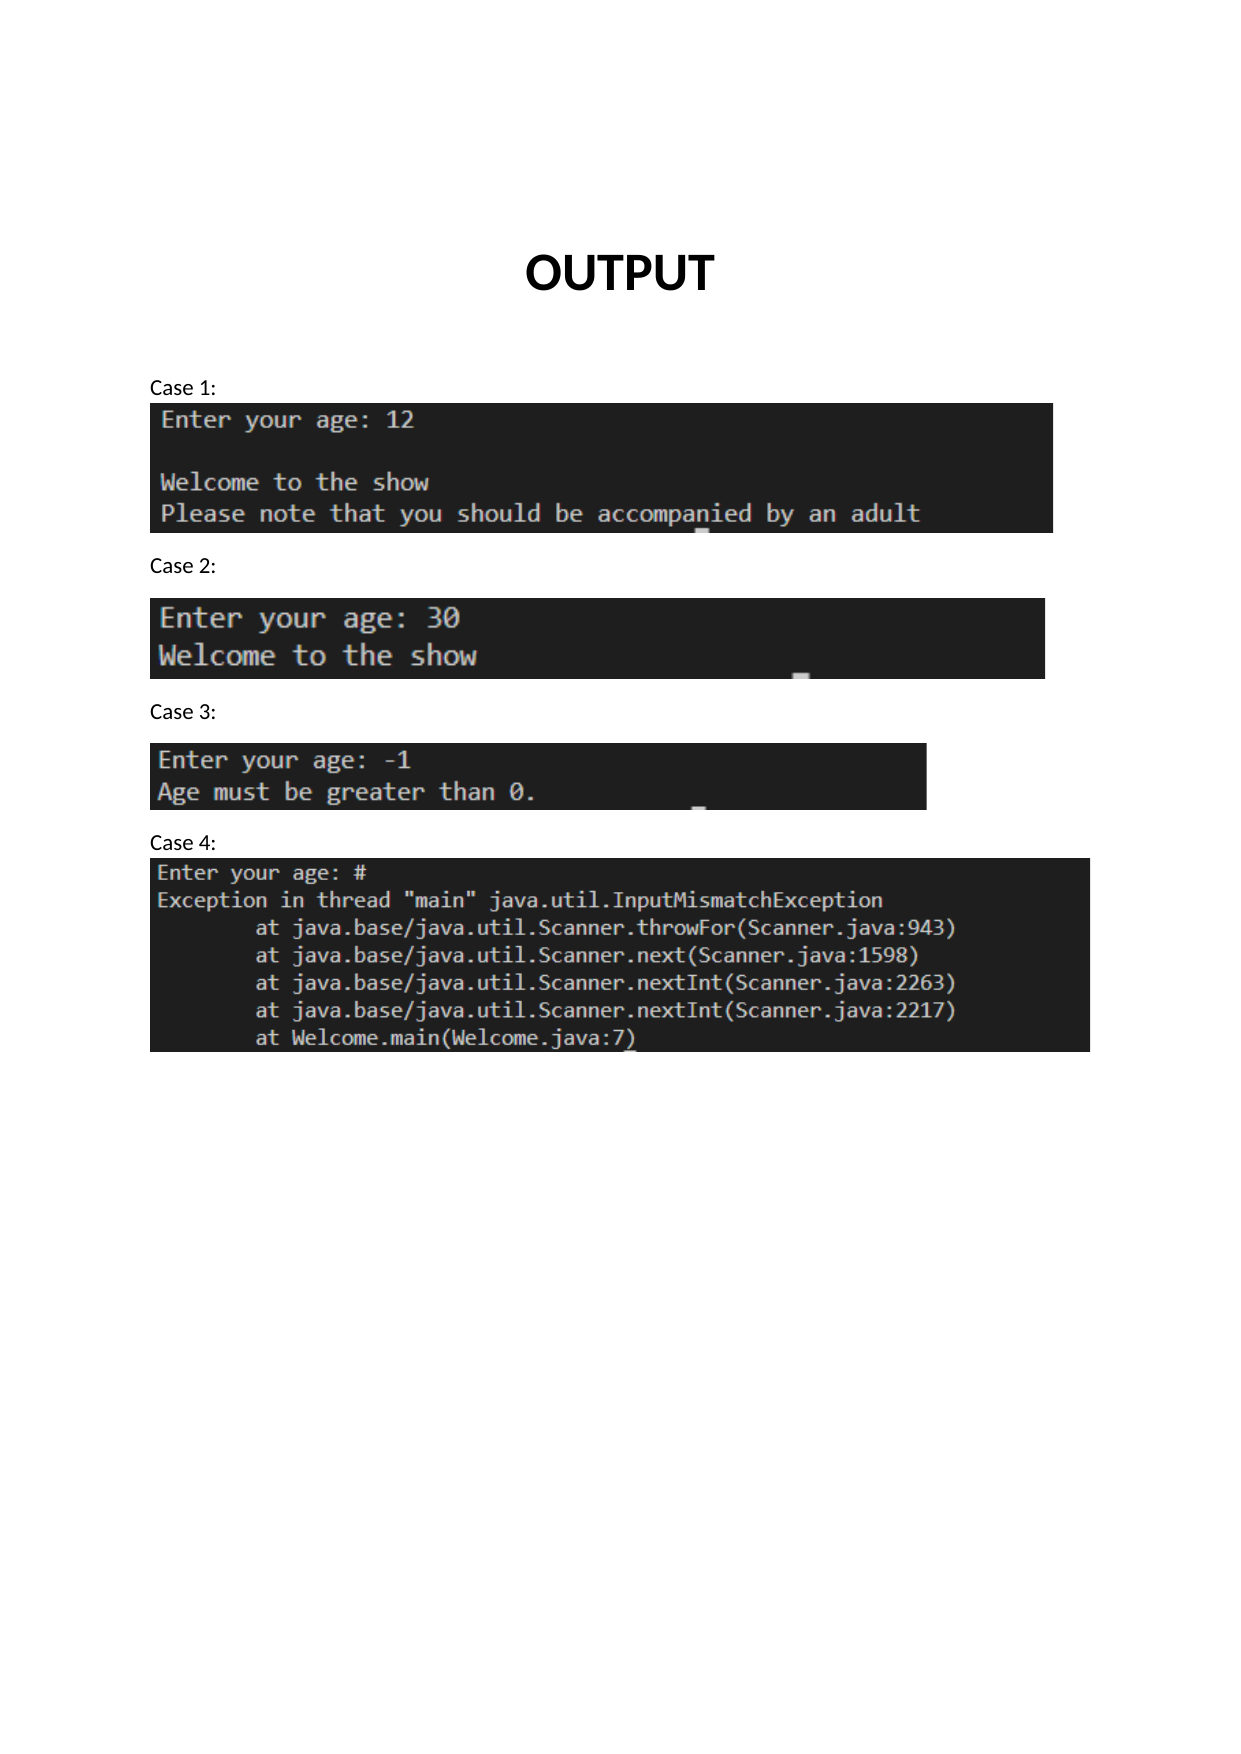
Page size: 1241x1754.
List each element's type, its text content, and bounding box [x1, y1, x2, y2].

text Case 2: [150, 552, 1090, 580]
picture [150, 858, 1091, 1052]
picture [150, 743, 927, 810]
text Case 4: [150, 828, 1090, 858]
text OUTPUT [150, 238, 1090, 304]
picture [150, 403, 1054, 533]
picture [150, 598, 1046, 679]
text Case 3: [150, 697, 1090, 725]
